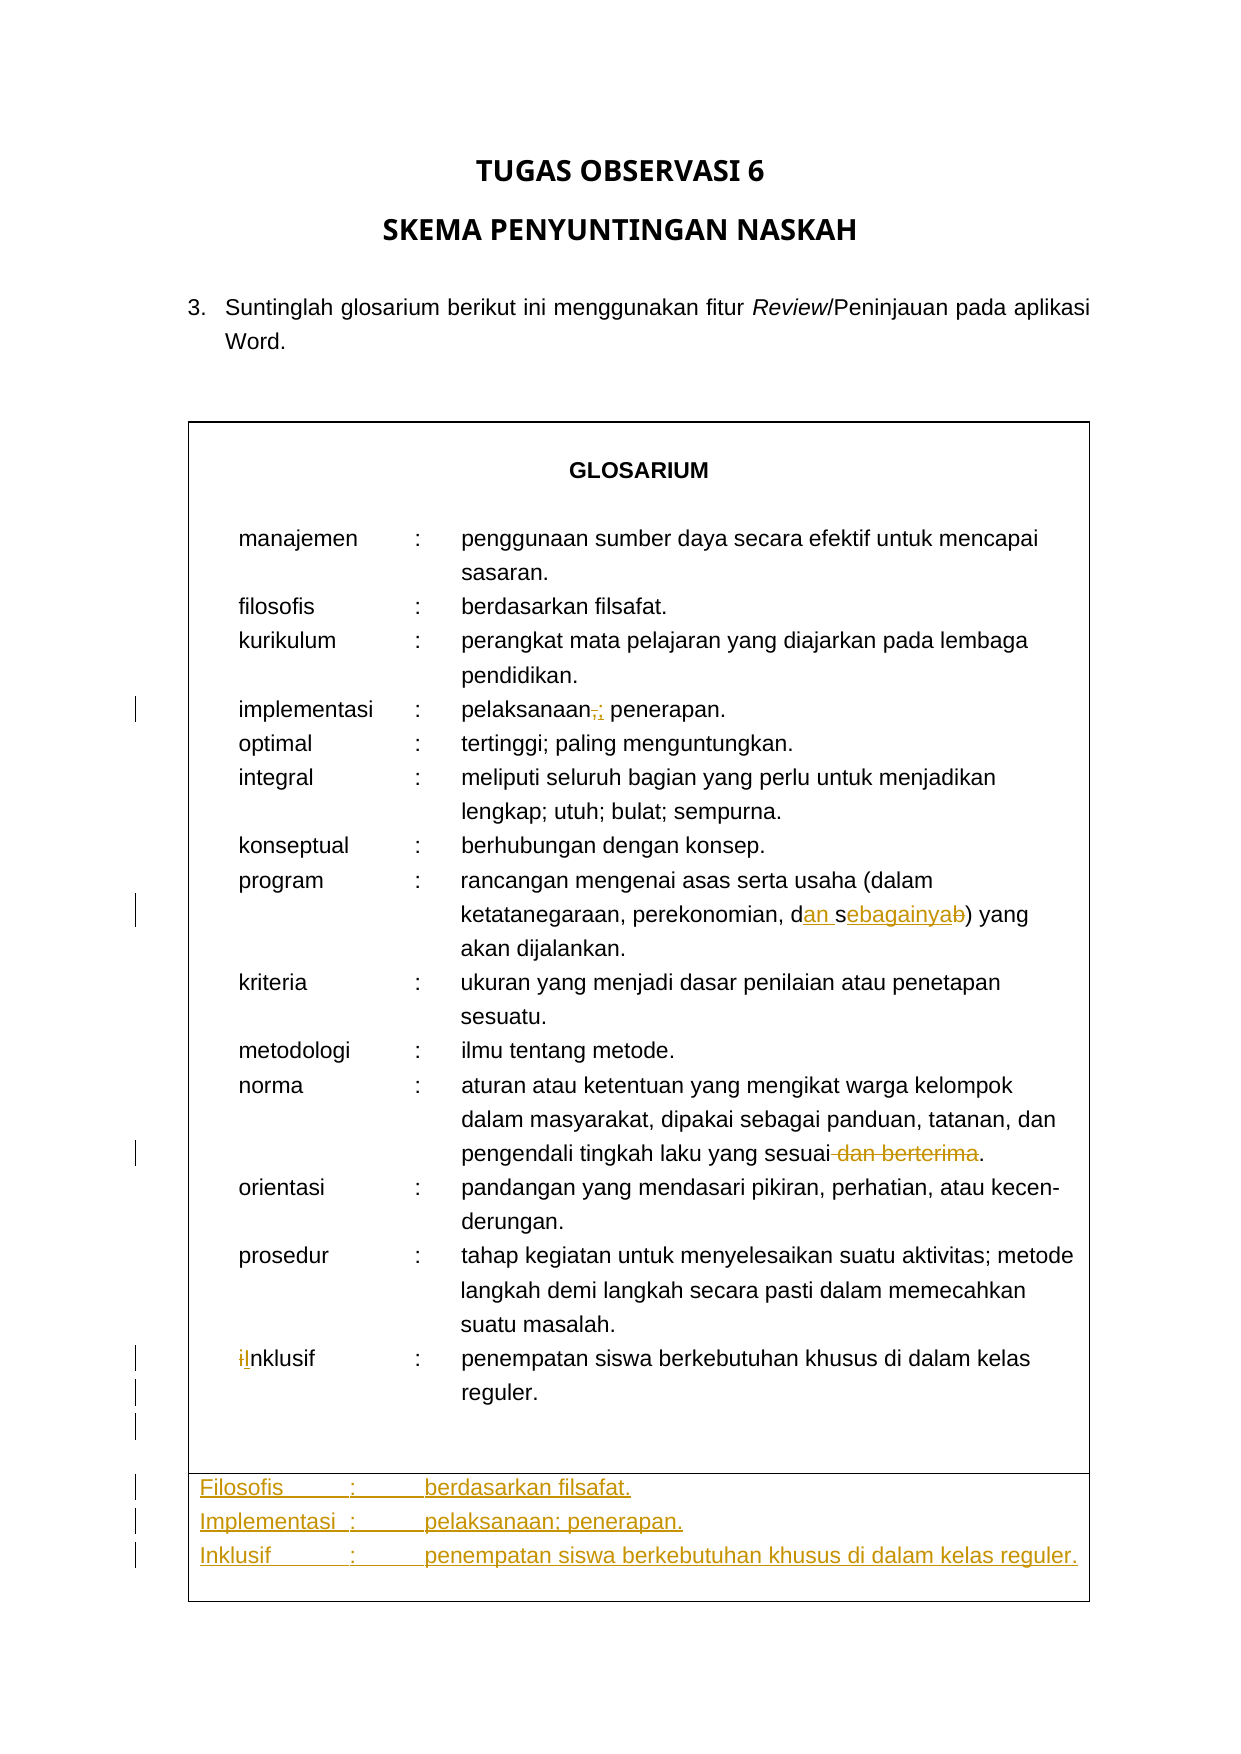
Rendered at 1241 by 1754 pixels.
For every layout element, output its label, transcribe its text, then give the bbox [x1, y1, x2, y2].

table_header GLOSARIUM manajemen : penggunaan sumber daya secara efektif untuk mencapai sasaran. filosofis : berdasarkan filsafat. kurikulum : perangkat mata pelajaran yang diajarkan pada lembaga pendidikan. implementasi : pelaksanaan penerapan. optimal : tertinggi; paling menguntungkan. integral : meliputi seluruh bagian yang perlu untuk menjadikan lengkap; utuh; bulat; sempurna. konseptual : berhubungan dengan konsep. program : rancangan mengenai asas serta usaha (dalam ketatanegaraan, perekonomian, ds) yang akan dijalankan. kriteria : ukuran yang menjadi dasar penilaian atau penetapan sesuatu. metodologi : ilmu tentang metode. norma : aturan atau ketentuan yang mengikat warga kelompok dalam masyarakat, dipakai sebagai panduan, tatanan, dan pengendali tingkah laku yang sesuai. orientasi : pandangan yang mendasari pikiran, perhatian, atau kecen- derungan. prosedur : tahap kegiatan untuk menyelesaikan suatu aktivitas; metode langkah demi langkah secara pasti dalam memecahkan suatu masalah. nklusif : penempatan siswa berkebutuhan khusus di dalam kelas reguler. [189, 423, 1089, 1472]
text TUGAS OBSERVASI 6 [150, 150, 1090, 190]
list Suntinglah glosarium berikut ini menggunakan fitur Review/Peninjauan pada aplikasi Word. [187, 294, 1090, 354]
text SKEMA PENYUNTINGAN NASKAH [150, 209, 1090, 249]
table_cell [189, 1474, 1089, 1601]
